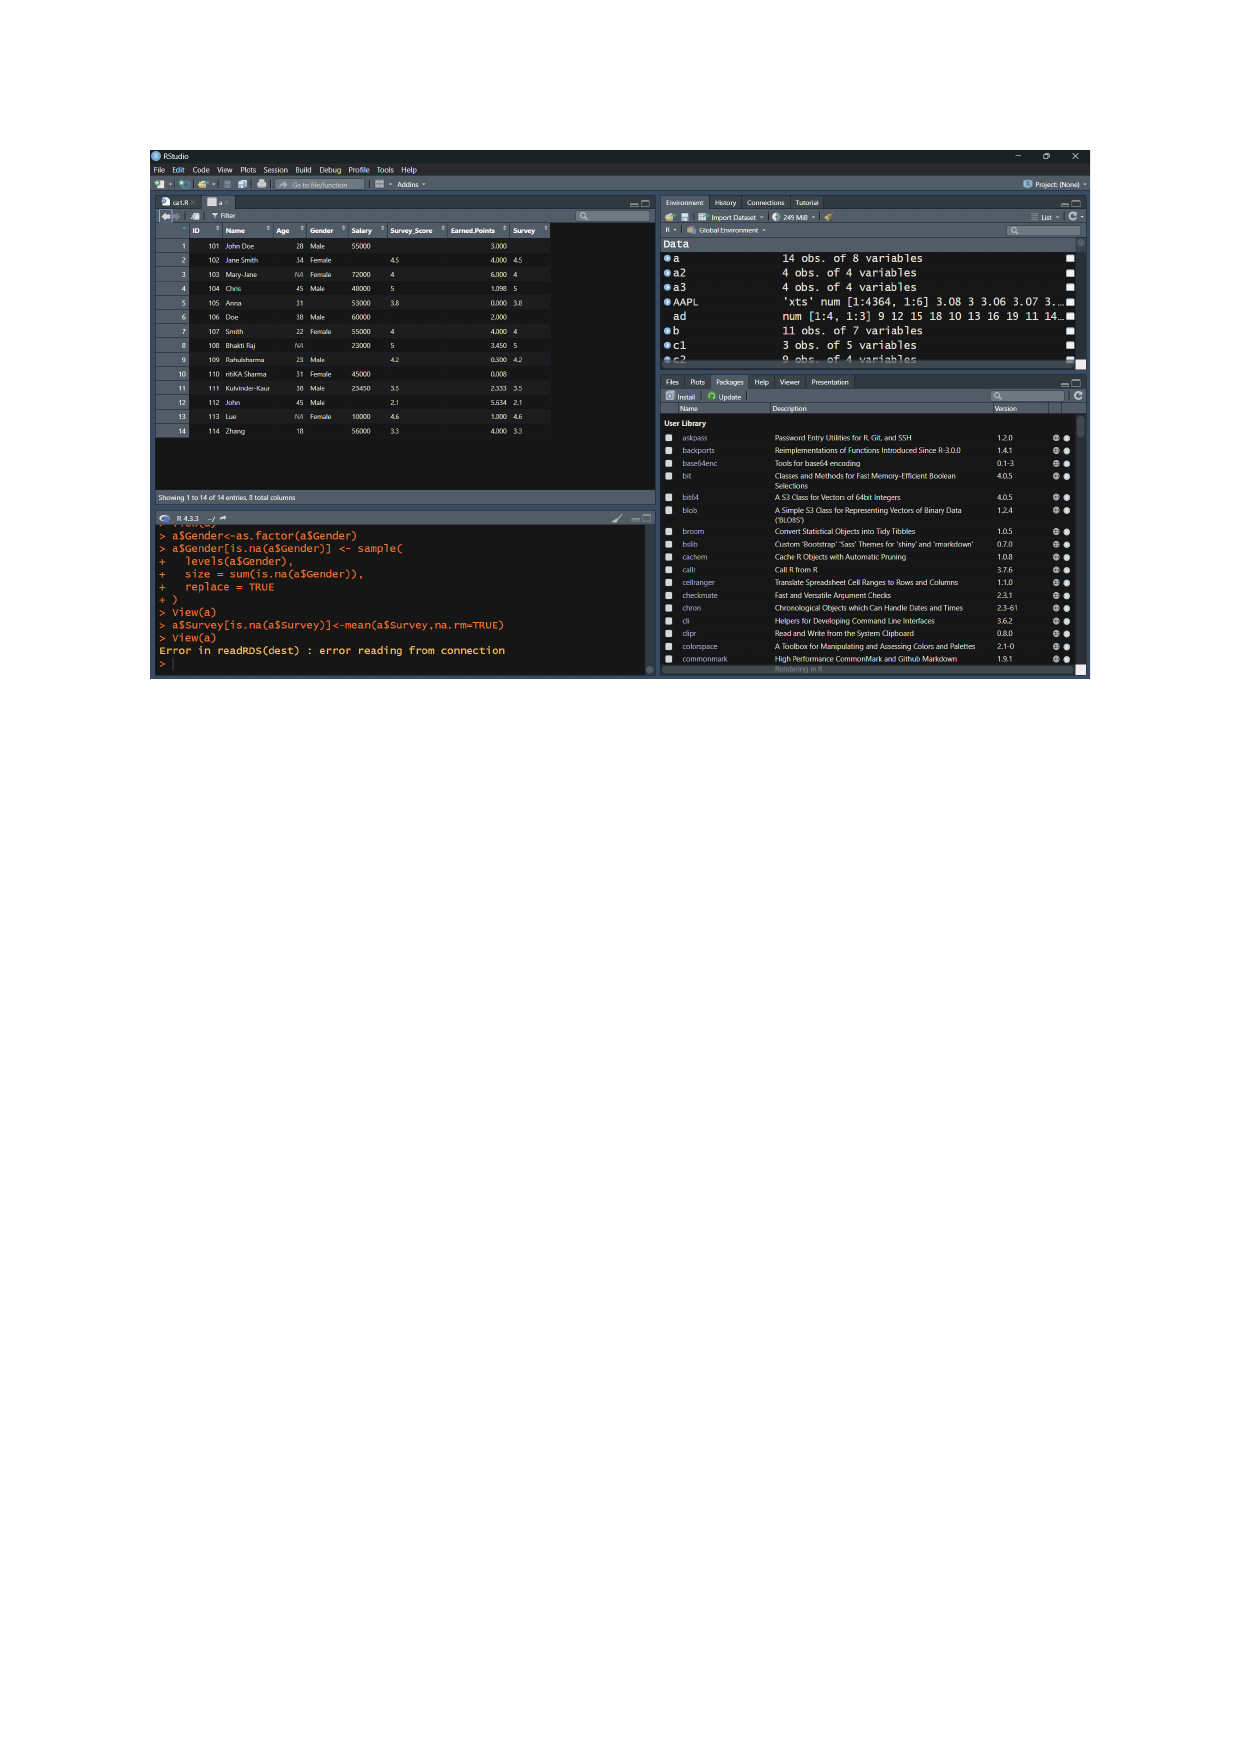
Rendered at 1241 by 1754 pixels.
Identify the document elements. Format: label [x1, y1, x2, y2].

picture [150, 150, 1091, 679]
